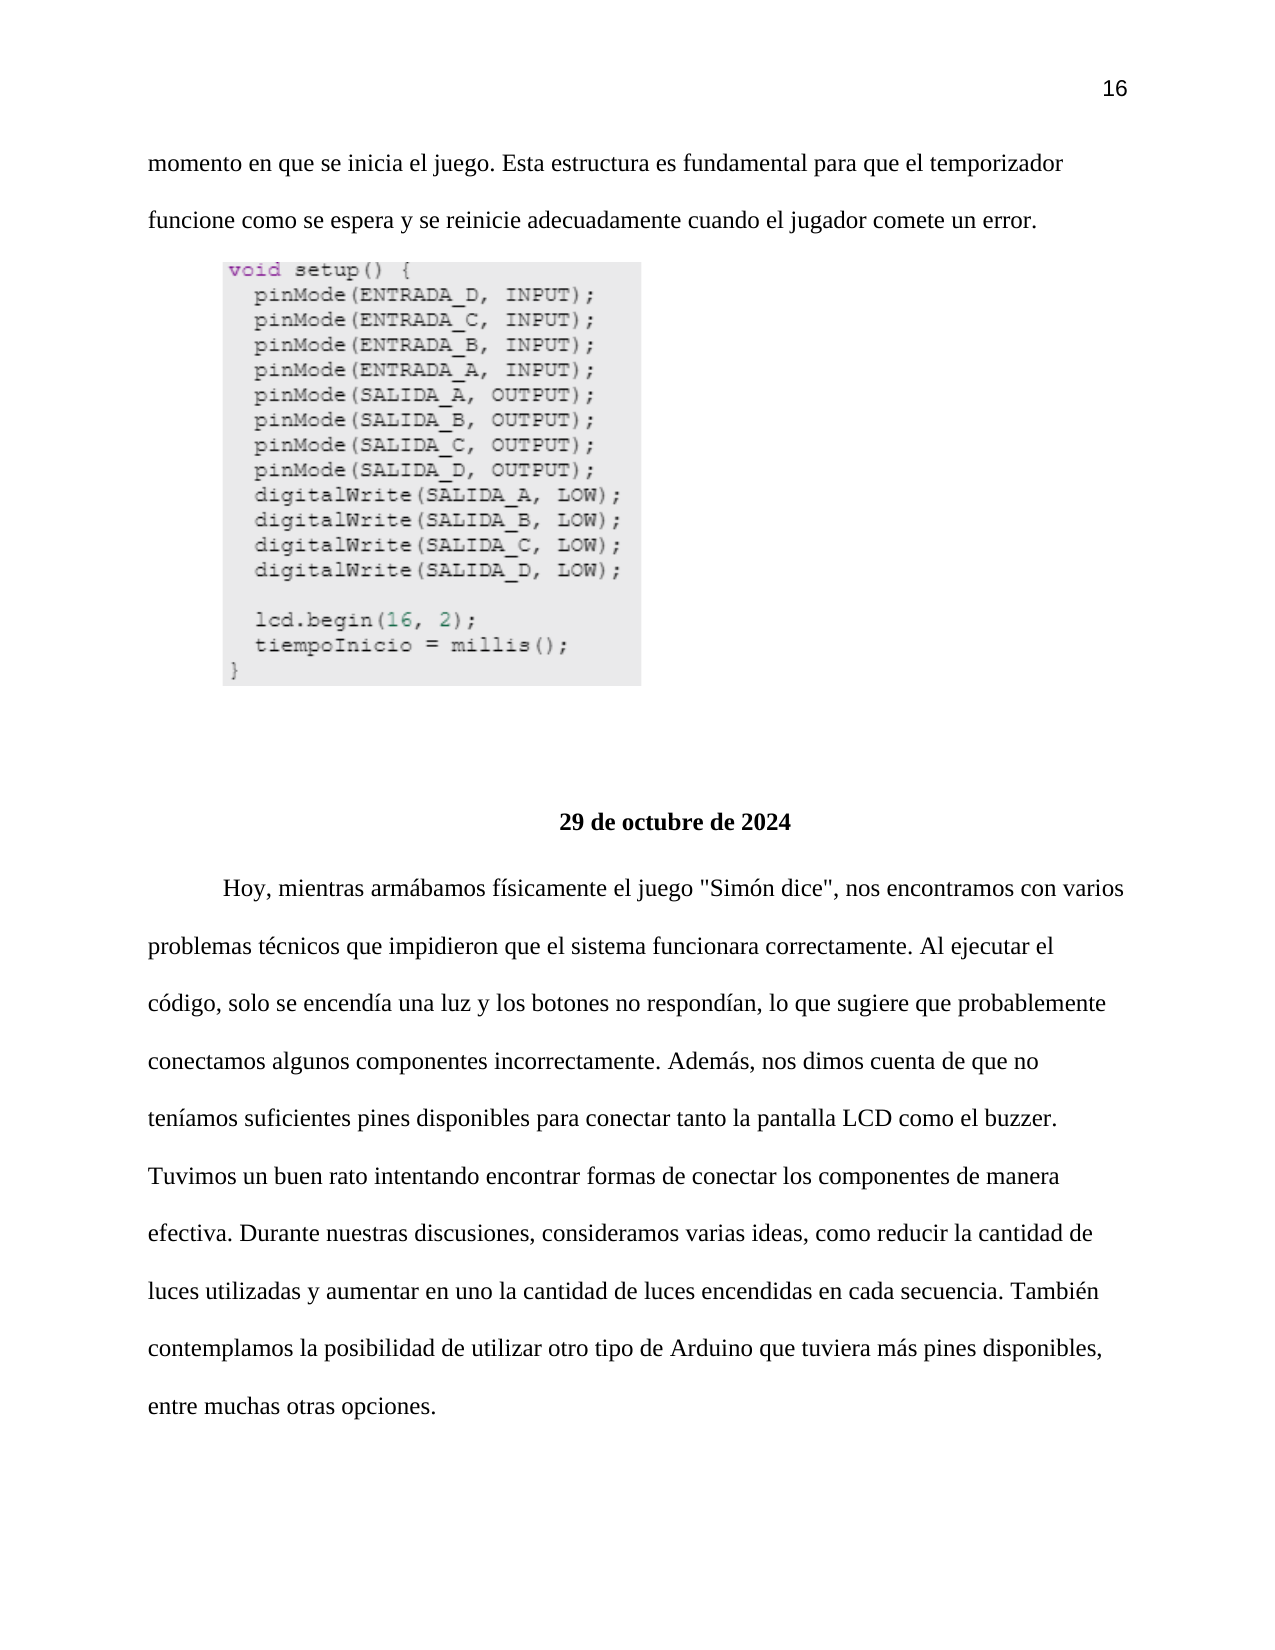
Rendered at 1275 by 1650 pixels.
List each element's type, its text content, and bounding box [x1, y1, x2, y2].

picture [222, 262, 642, 686]
text Hoy, mientras armábamos físicamente el juego "Simón dice", nos encontramos con varios problemas técnicos que impidieron que el sistema funcionara correctamente. Al ejecutar el código, solo se encendía una luz y los botones no respondían, lo que sugiere que probablemente conectamos algunos componentes incorrectamente. Además, nos dimos cuenta de que no teníamos suficientes pines disponibles para conectar tanto la pantalla LCD como el buzzer. Tuvimos un buen rato intentando encontrar formas de conectar los componentes de manera efectiva. Durante nuestras discusiones, consideramos varias ideas, como reducir la cantidad de luces utilizadas y aumentar en uno la cantidad de luces encendidas en cada secuencia. También contemplamos la posibilidad de utilizar otro tipo de Arduino que tuviera más pines disponibles, entre muchas otras opciones. [148, 873, 1127, 1419]
subtitle 29 de octubre de 2024 [148, 807, 1127, 836]
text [148, 148, 1127, 234]
